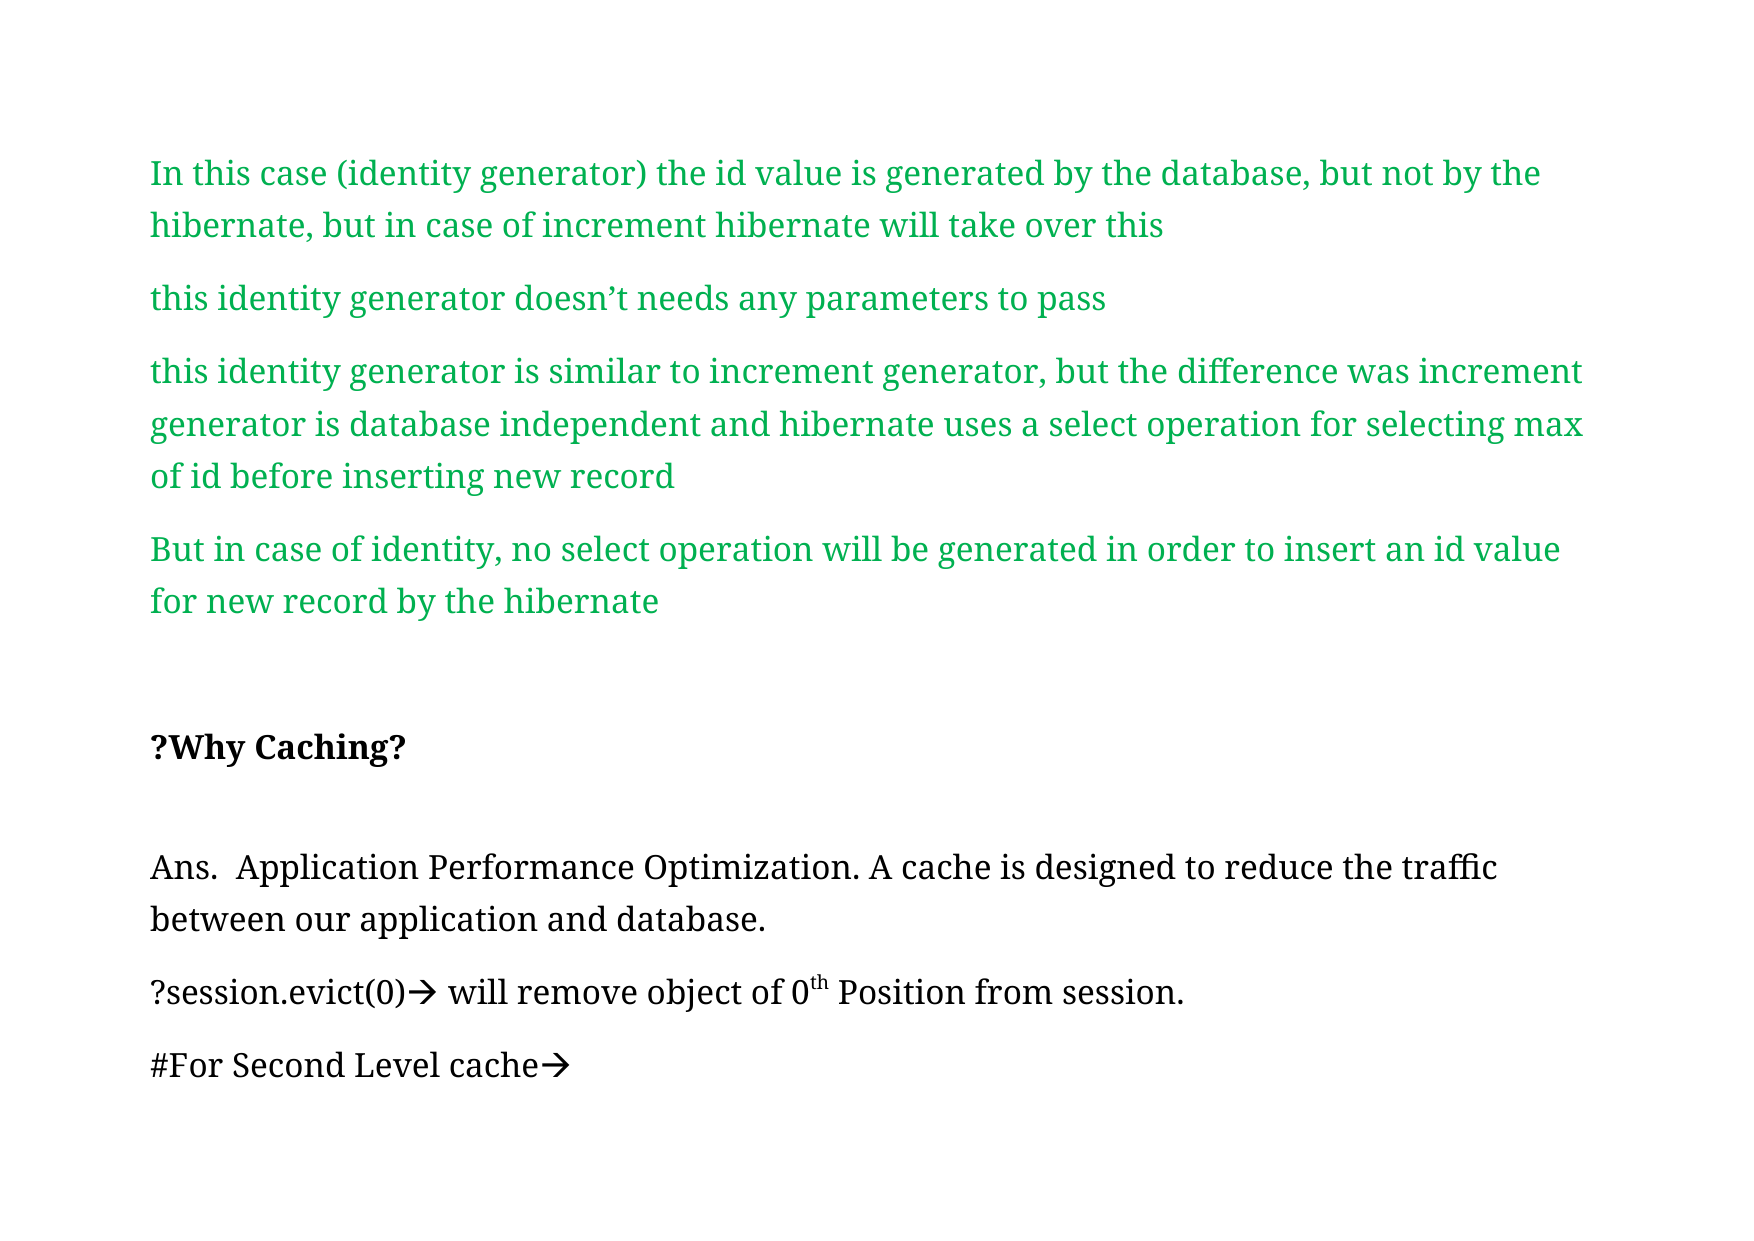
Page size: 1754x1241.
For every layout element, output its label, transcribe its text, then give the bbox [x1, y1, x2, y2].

text But in case of identity, no select operation will be generated in order to insert an id value for new record by the hibernate [150, 526, 1604, 623]
text this identity generator is similar to increment generator, but the difference was increment generator is database independent and hibernate uses a select operation for selecting max of id before inserting new record [150, 348, 1604, 498]
text ?session.evict(0) will remove object of 0th Position from session. [150, 969, 1604, 1014]
text #For Second Level cache [150, 1042, 1604, 1087]
subtitle ?Why Caching? [150, 724, 1604, 769]
text In this case (identity generator) the id value is generated by the database, but not by the hibernate, but in case of increment hibernate will take over this [150, 150, 1604, 248]
text Ans. Application Performance Optimization. A cache is designed to reduce the traffic between our application and database. [150, 844, 1604, 941]
text this identity generator doesn’t needs any parameters to pass [150, 275, 1604, 321]
